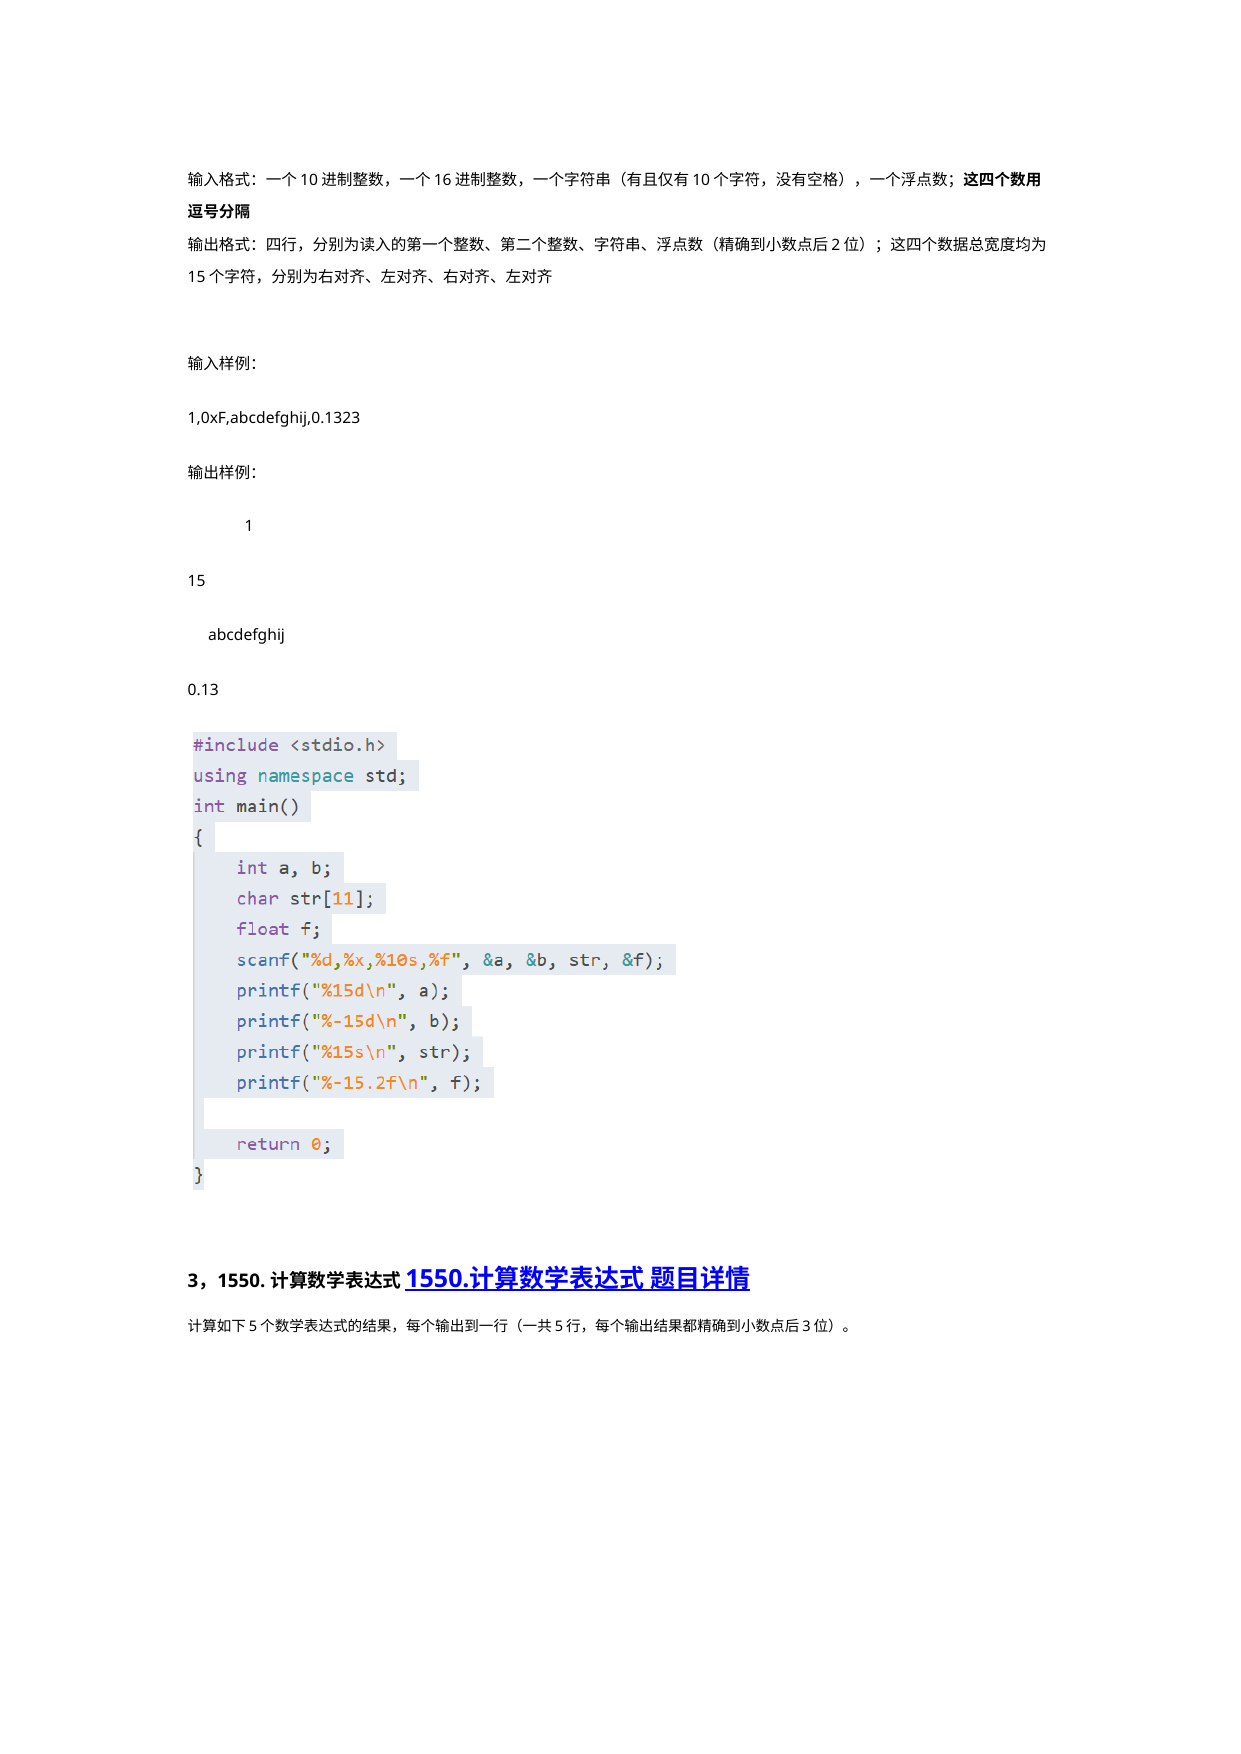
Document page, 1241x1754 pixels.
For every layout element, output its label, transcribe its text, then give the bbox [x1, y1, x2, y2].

text 输入样例： [187, 346, 1053, 379]
text 1,0xF,abcdefghij,0.1323 [187, 401, 1053, 433]
text 输入格式：一个10进制整数，一个16进制整数，一个字符串（有且仅有10个字符，没有空格），一个浮点数；这四个数用逗号分隔 [187, 162, 1053, 227]
text 15 [187, 564, 1053, 596]
picture [187, 732, 725, 1209]
subtitle 3，1550. 计算数学表达式1550.计算数学表达式 题目详情 [187, 1244, 1053, 1309]
text abcdefghij [187, 618, 1053, 651]
text 输出格式：四行，分别为读入的第一个整数、第二个整数、字符串、浮点数（精确到小数点后2位）；这四个数据总宽度均为15个字符，分别为右对齐、左对齐、右对齐、左对齐 [187, 227, 1053, 292]
text 0.13 [187, 673, 1053, 705]
text 1 [187, 509, 1053, 542]
text 计算如下5个数学表达式的结果，每个输出到一行（一共5行，每个输出结果都精确到小数点后3位）。 [187, 1309, 1053, 1341]
text 输出样例： [187, 455, 1053, 488]
